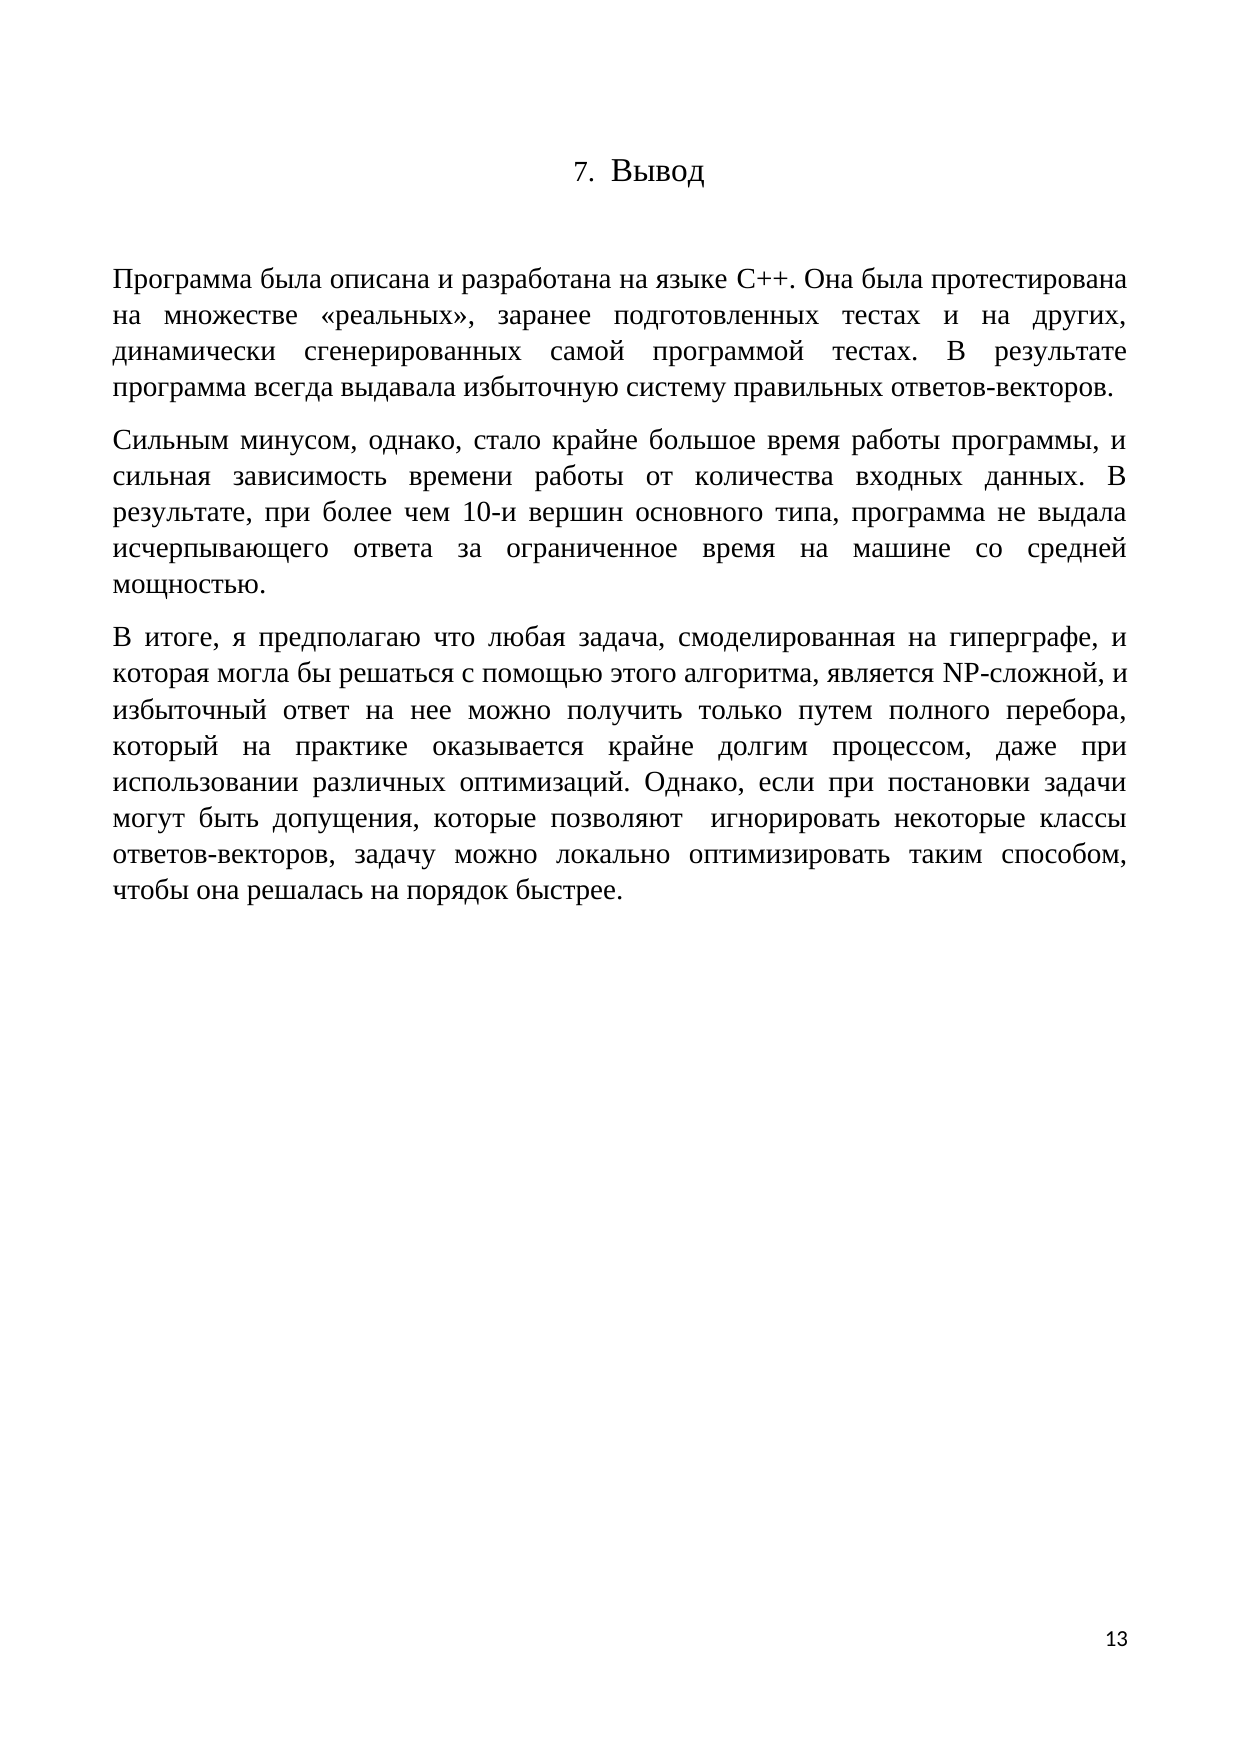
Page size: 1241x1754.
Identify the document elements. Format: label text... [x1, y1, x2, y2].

list Вывод [150, 150, 1128, 188]
text Сильным минусом, однако, стало крайне большое время работы программы, и сильная зависимость времени работы от количества входных данных. В результате, при более чем 10-и вершин основного типа, программа не выдала исчерпывающего ответа за ограниченное время на машине со средней мощностью. [112, 422, 1128, 600]
text Программа была описана и разработана на языке C++. Она была протестирована на множестве «реальных», заранее подготовленных тестах и на других, динамически сгенерированных самой программой тестах. В результате программа всегда выдавала избыточную систему правильных ответов-векторов. [112, 261, 1128, 403]
text В итоге, я предполагаю что любая задача, смоделированная на гиперграфе, и которая могла бы решаться с помощью этого алгоритма, является NP-сложной, и избыточный ответ на нее можно получить только путем полного перебора, который на практике оказывается крайне долгим процессом, даже при использовании различных оптимизаций. Однако, если при постановки задачи могут быть допущения, которые позволяют игнорировать некоторые классы ответов-векторов, задачу можно локально оптимизировать таким способом, чтобы она решалась на порядок быстрее. [112, 619, 1128, 906]
